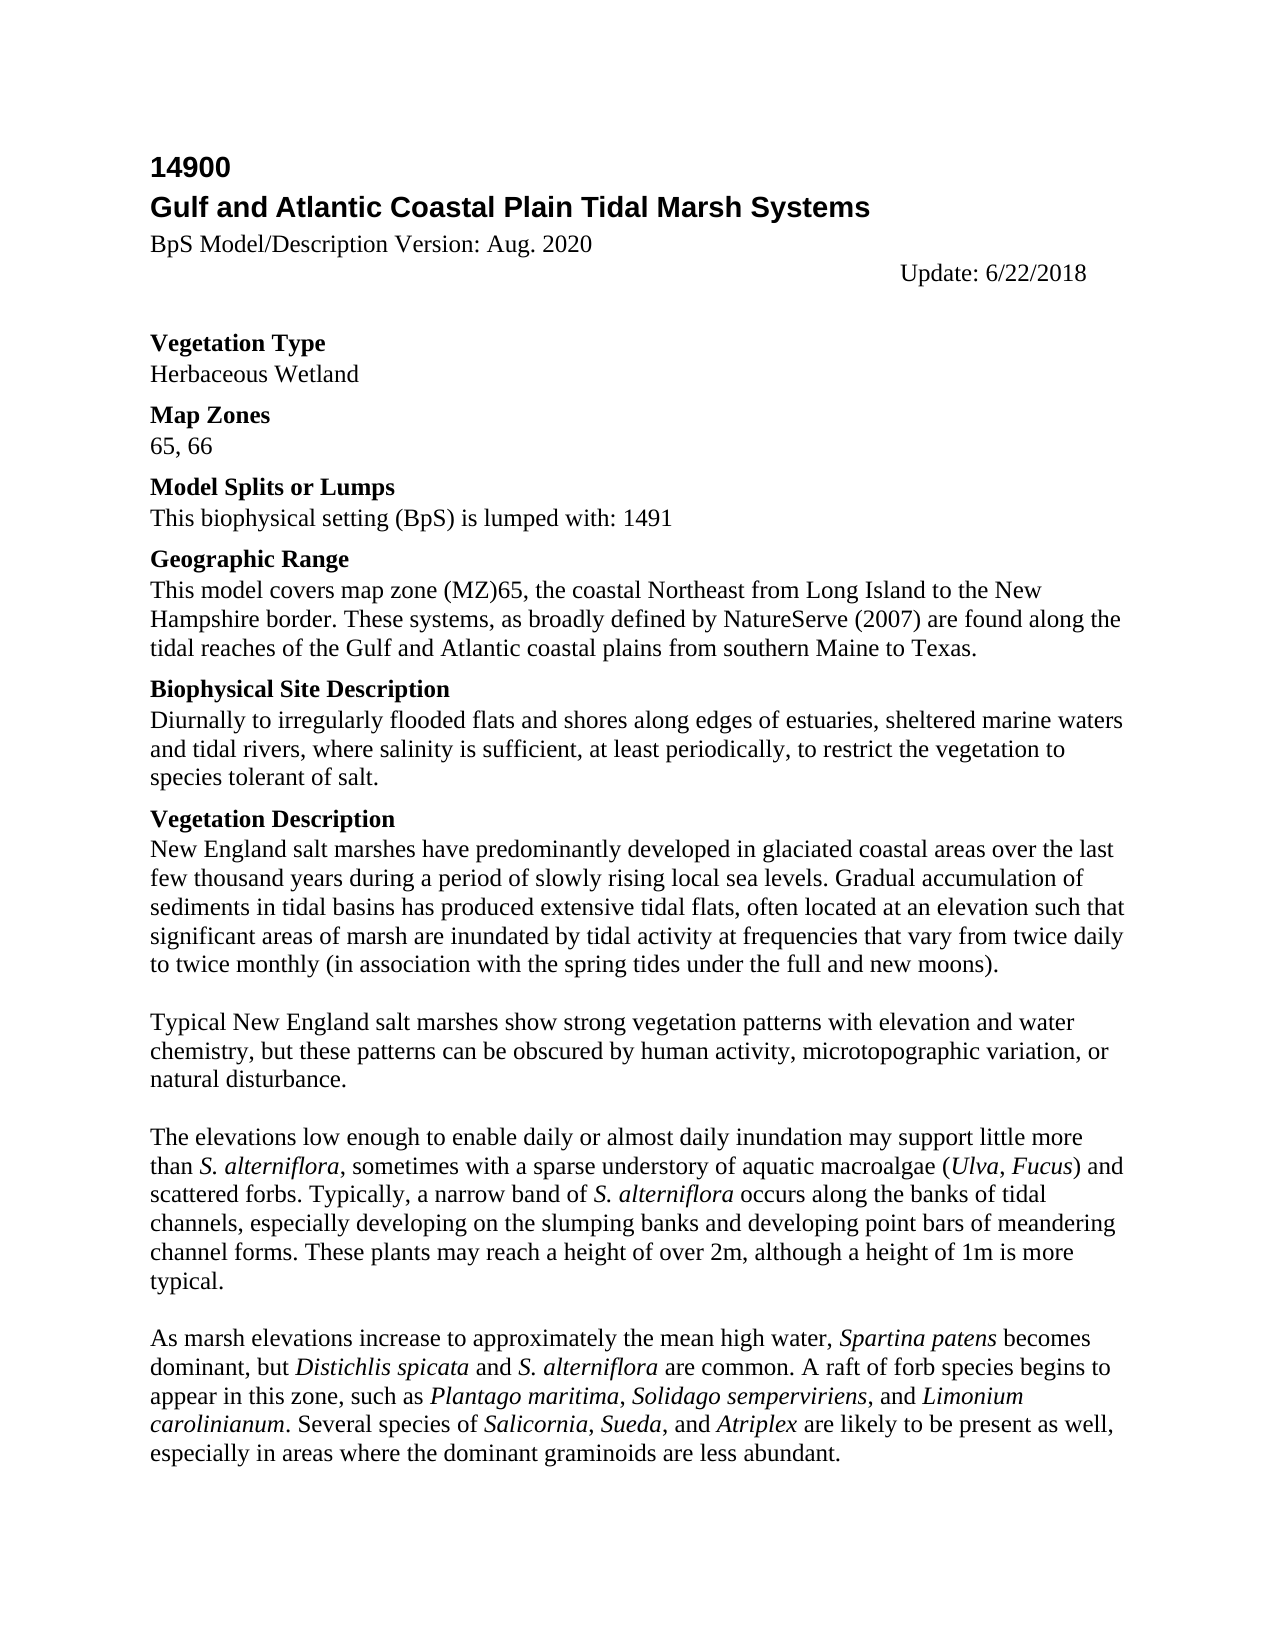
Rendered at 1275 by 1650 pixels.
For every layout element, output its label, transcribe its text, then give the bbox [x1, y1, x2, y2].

text Vegetation Description [150, 804, 1125, 832]
text Diurnally to irregularly flooded flats and shores along edges of estuaries, sheltered marine waters and tidal rivers, where salinity is sufficient, at least periodically, to restrict the vegetation to species tolerant of salt. [150, 705, 1125, 791]
text Typical New England salt marshes show strong vegetation patterns with elevation and water chemistry, but these patterns can be obscured by human activity, microtopographic variation, or natural disturbance. [150, 1007, 1125, 1093]
text This model covers map zone (MZ)65, the coastal Northeast from Long Island to the New Hampshire border. These systems, as broadly defined by NatureServe (2007) are found along the tidal reaches of the Gulf and Atlantic coastal plains from southern Maine to Texas. [150, 575, 1125, 662]
text Map Zones [150, 400, 1125, 429]
text Update: 6/22/2018 [150, 258, 1125, 287]
text This biophysical setting (BpS) is lumped with: 1491 [150, 503, 1125, 532]
title Gulf and Atlantic Coastal Plain Tidal Marsh Systems [150, 190, 1125, 223]
text Model Splits or Lumps [150, 472, 1125, 501]
text The elevations low enough to enable daily or almost daily inundation may support little more than S. alterniflora, sometimes with a sparse understory of aquatic macroalgae (Ulva, Fucus) and scattered forbs. Typically, a narrow band of S. alterniflora occurs along the banks of tidal channels, especially developing on the slumping banks and developing point bars of meandering channel forms. These plants may reach a height of over 2m, although a height of 1m is more typical. [150, 1122, 1125, 1294]
text Herbaceous Wetland [150, 359, 1125, 388]
text New England salt marshes have predominantly developed in glaciated coastal areas over the last few thousand years during a period of slowly rising local sea levels. Gradual accumulation of sediments in tidal basins has produced extensive tidal flats, often located at an elevation such that significant areas of marsh are inundated by tidal activity at frequencies that vary from twice daily to twice monthly (in association with the spring tides under the full and new moons). [150, 834, 1125, 978]
title 14900 [150, 150, 1125, 183]
text Geographic Range [150, 544, 1125, 573]
text As marsh elevations increase to approximately the mean high water, Spartina patens becomes dominant, but Distichlis spicata and S. alterniflora are common. A raft of forb species begins to appear in this zone, such as Plantago maritima, Solidago semperviriens, and Limonium carolinianum. Several species of Salicornia, Sueda, and Atriplex are likely to be present as well, especially in areas where the dominant graminoids are less abundant. [150, 1323, 1125, 1467]
text Biophysical Site Description [150, 674, 1125, 703]
text BpS Model/Description Version: Aug. 2020 [150, 229, 1125, 258]
text Vegetation Type [150, 328, 1125, 357]
text 65, 66 [150, 431, 1125, 460]
